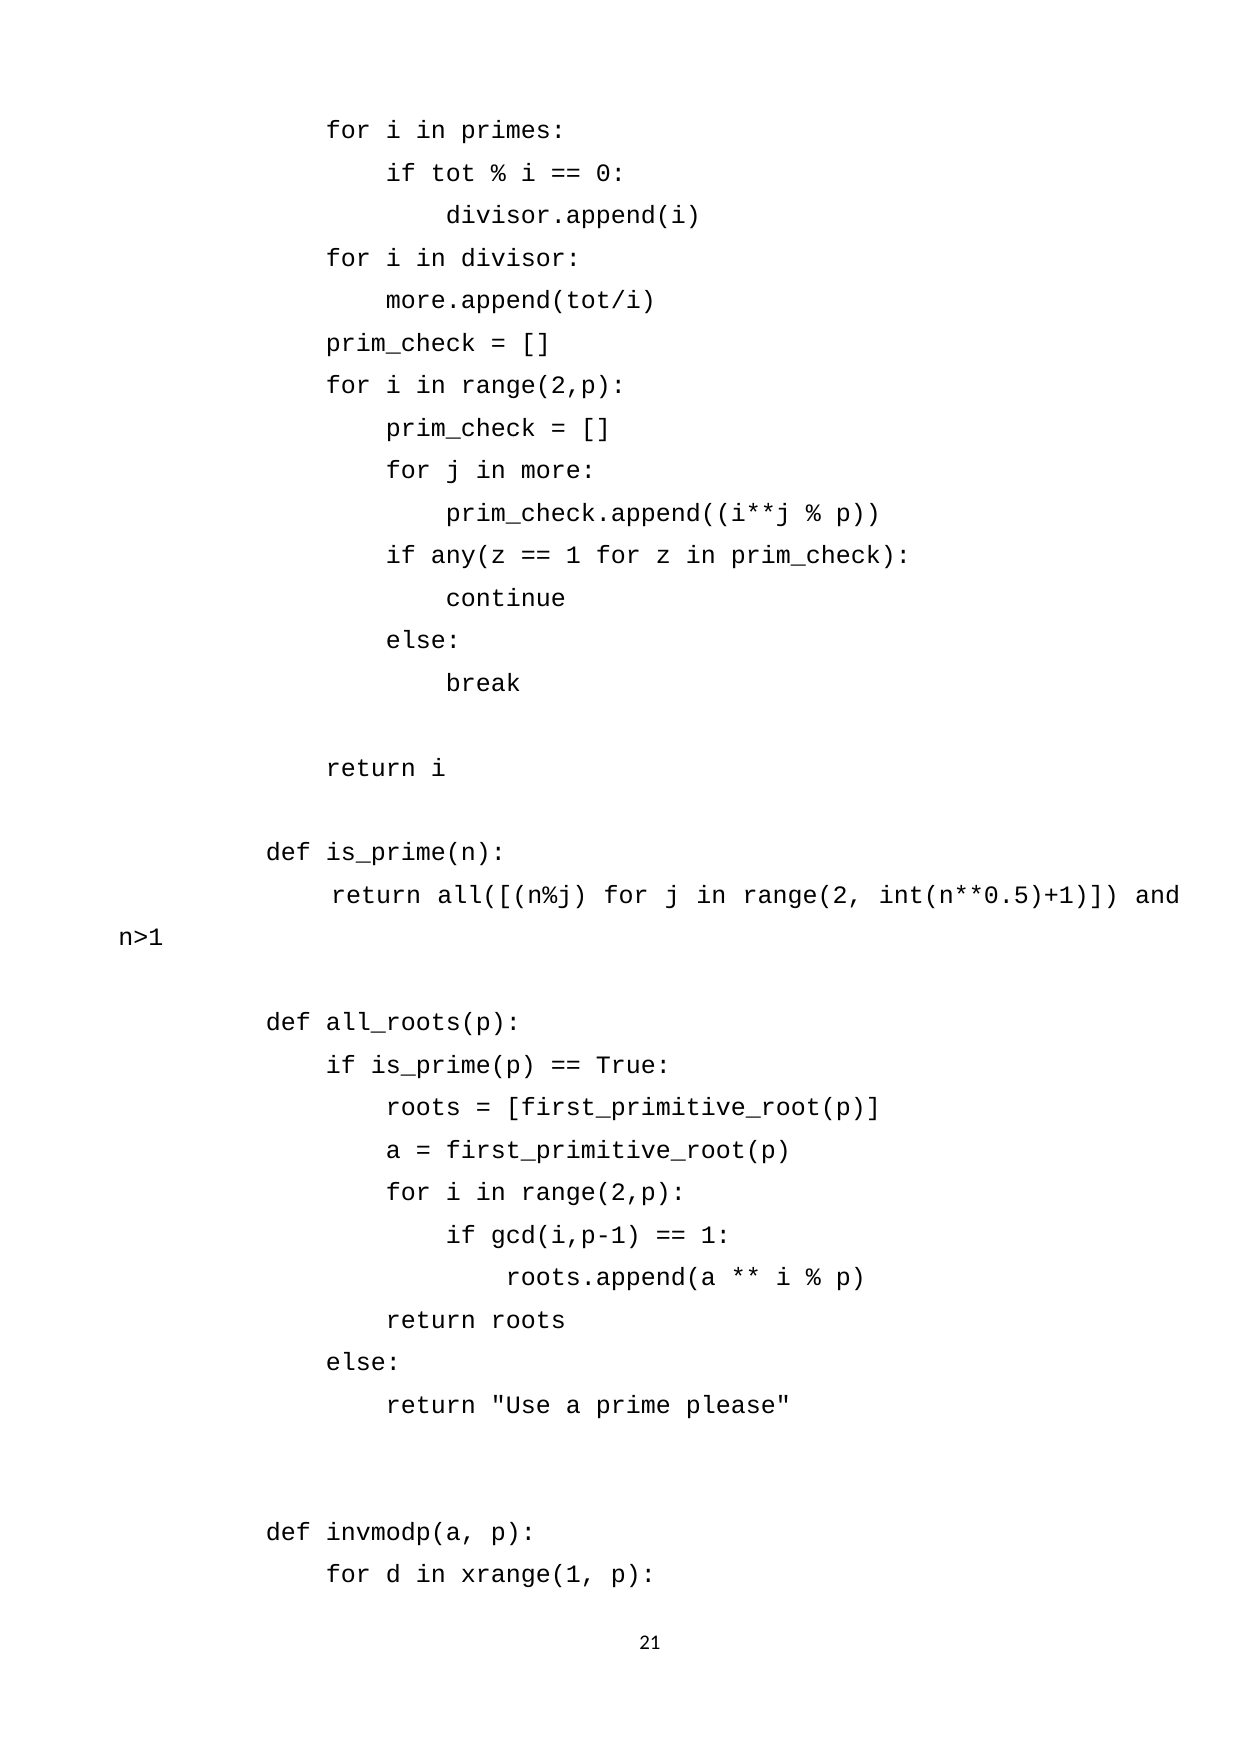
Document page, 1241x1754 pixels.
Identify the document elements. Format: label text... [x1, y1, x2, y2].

text a = first_primitive_root(p) [118, 1137, 1181, 1166]
text else: [118, 1350, 1181, 1378]
text else: [118, 628, 1181, 656]
text if gcd(i,p-1) == 1: [118, 1222, 1181, 1251]
text if tot % i == 0: [118, 161, 1181, 189]
text def is_prime(n): [118, 840, 1181, 868]
text for j in more: [118, 458, 1181, 486]
text for i in divisor: [118, 246, 1181, 274]
text def all_roots(p): [118, 1010, 1181, 1038]
text def invmodp(a, p): [118, 1519, 1181, 1547]
text return all([(n%j) for j in range(2, int(n**0.5)+1)]) and n>1 [118, 882, 1181, 953]
text if is_prime(p) == True: [118, 1052, 1181, 1081]
text for i in primes: [118, 118, 1181, 146]
text prim_check = [] [118, 331, 1181, 359]
text more.append(tot/i) [118, 288, 1181, 316]
text divisor.append(i) [118, 203, 1181, 231]
text for i in range(2,p): [118, 373, 1181, 401]
text continue [118, 586, 1181, 614]
text if any(z == 1 for z in prim_check): [118, 543, 1181, 571]
text for d in xrange(1, p): [118, 1562, 1181, 1590]
text roots.append(a ** i % p) [118, 1265, 1181, 1293]
text return roots [118, 1307, 1181, 1336]
text prim_check = [] [118, 416, 1181, 444]
text prim_check.append((i**j % p)) [118, 501, 1181, 529]
text return "Use a prime please" [118, 1392, 1181, 1421]
text roots = [first_primitive_root(p)] [118, 1095, 1181, 1123]
text return i [118, 755, 1181, 784]
text break [118, 671, 1181, 699]
text for i in range(2,p): [118, 1180, 1181, 1208]
